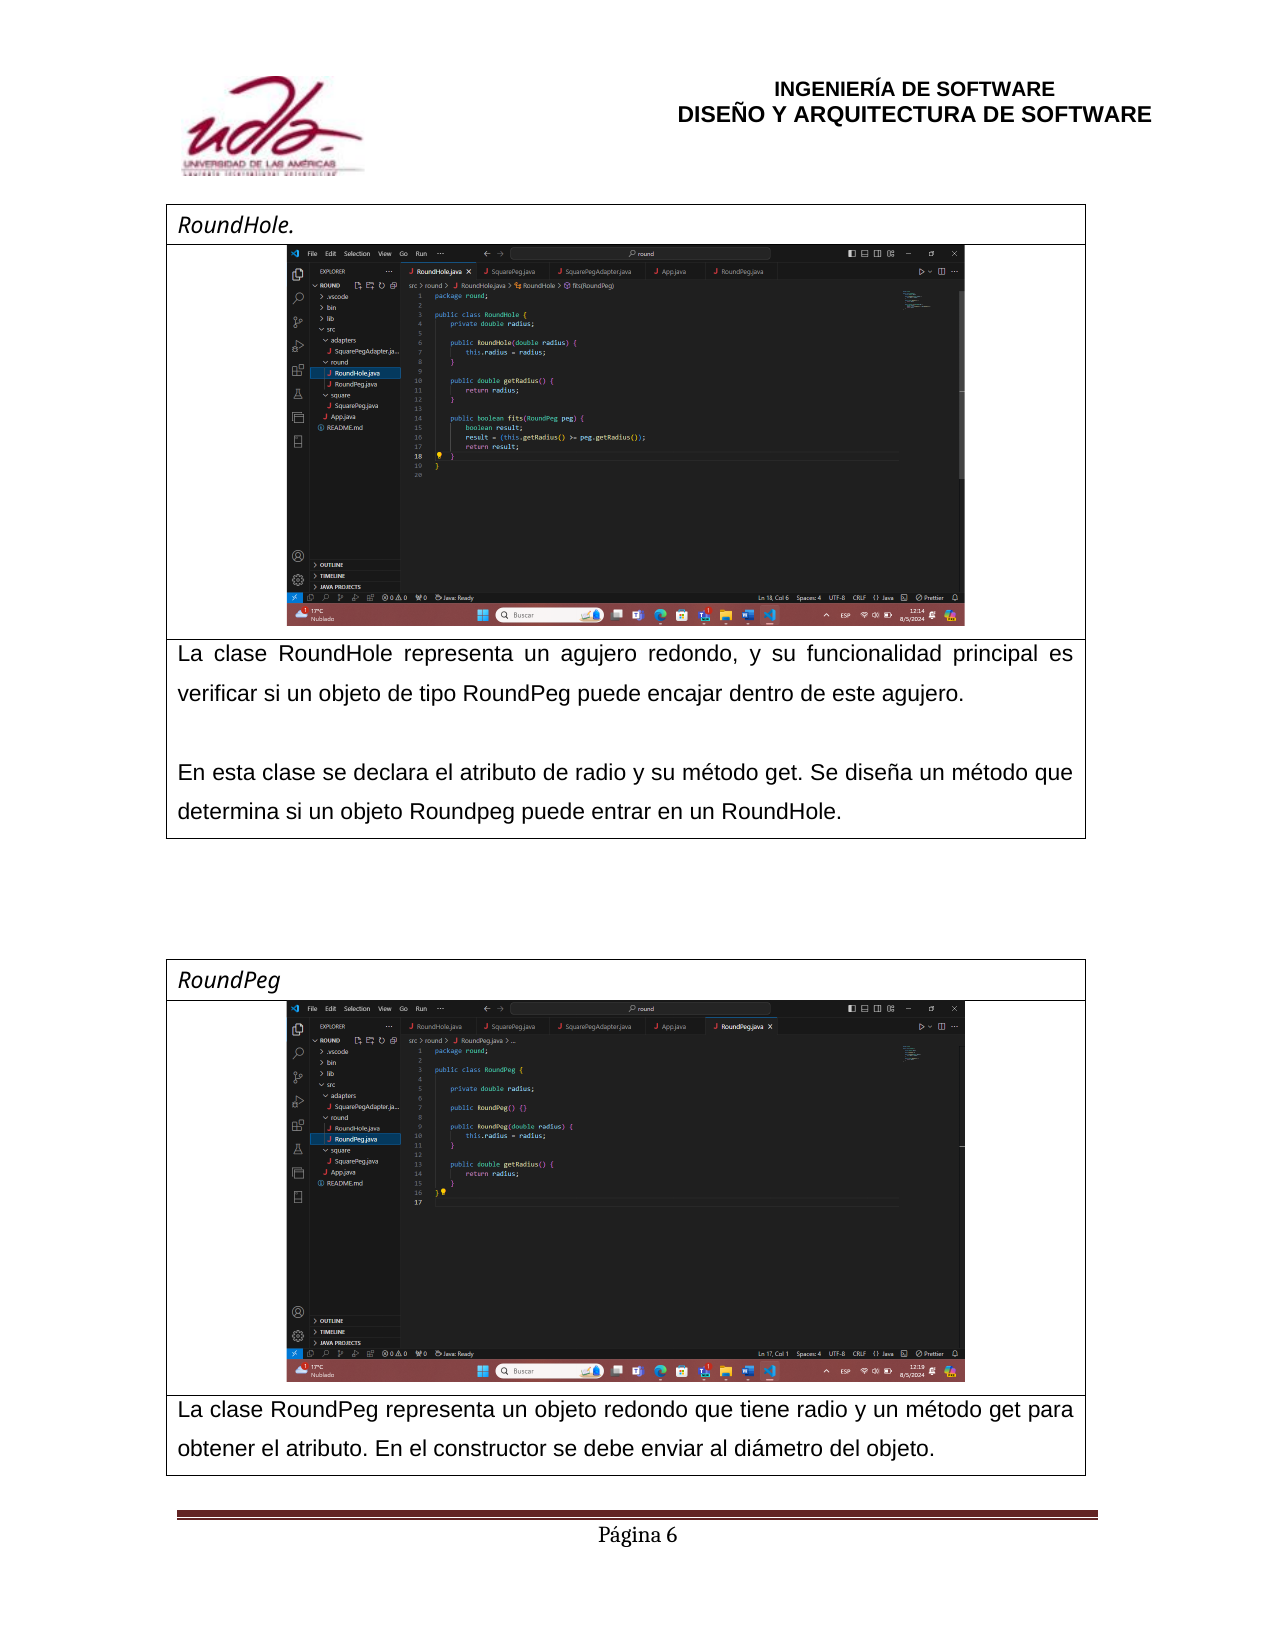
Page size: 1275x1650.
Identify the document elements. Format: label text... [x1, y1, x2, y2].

table_cell [167, 245, 1085, 639]
table_cell La clase RoundPeg representa un objeto redondo que tiene radio y un método get para obtener el atributo. En el constructor se debe enviar al diámetro del objeto. [167, 1396, 1085, 1475]
picture [181, 76, 365, 176]
picture [286, 1000, 965, 1382]
picture [286, 245, 965, 626]
table_cell La clase RoundHole representa un agujero redondo, y su funcionalidad principal es verificar si un objeto de tipo RoundPeg puede encajar dentro de este agujero. En esta clase se declara el atributo de radio y su método get. Se diseña un método que determina si un objeto Roundpeg puede entrar en un RoundHole. [167, 640, 1085, 838]
table_header RoundHole. [167, 205, 1085, 244]
table_cell [167, 1001, 1085, 1395]
table_header RoundPeg [167, 960, 1085, 999]
